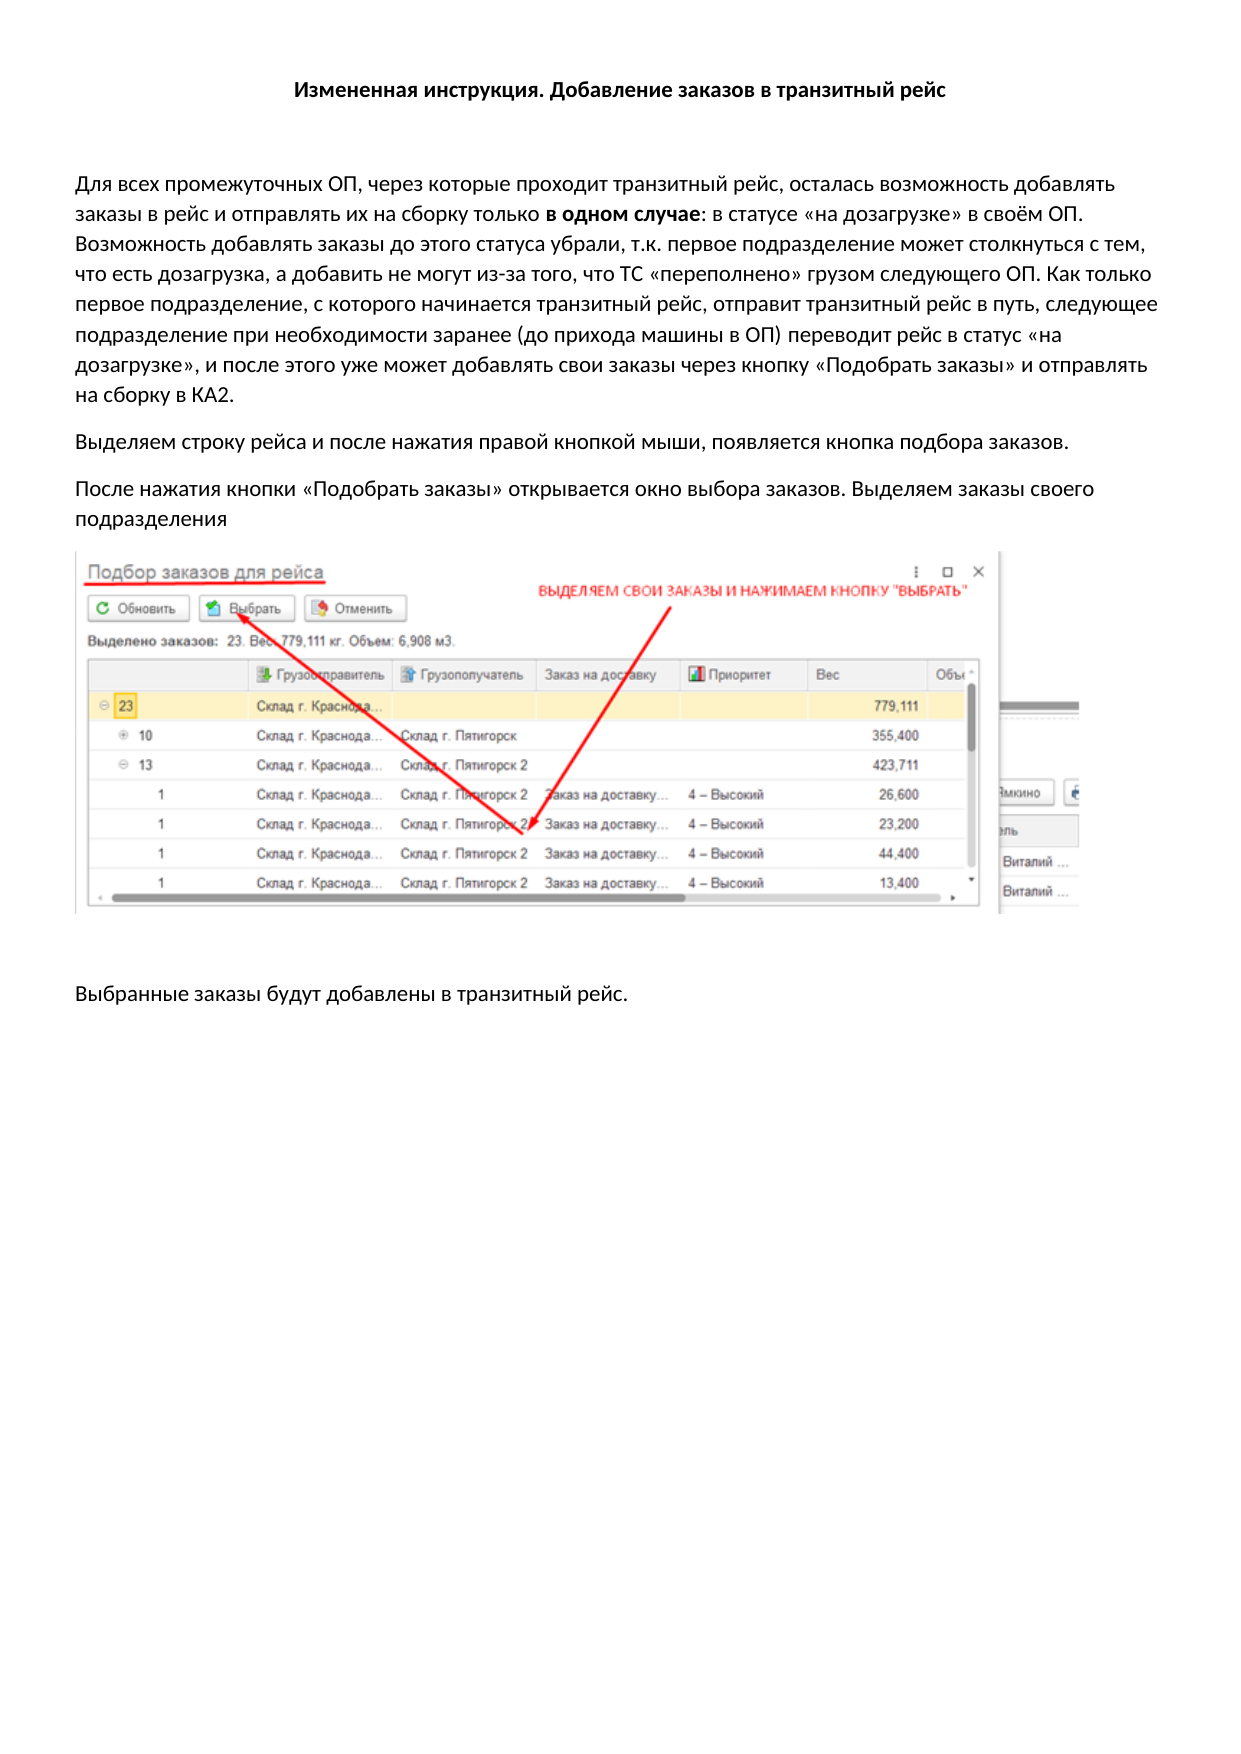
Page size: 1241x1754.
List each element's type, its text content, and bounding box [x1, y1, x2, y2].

text Для всех промежуточных ОП, через которые проходит транзитный рейс, осталась возможность добавлять заказы в рейс и отправлять их на сборку только в одном случае: в статусе «на дозагрузке» в своём ОП. Возможность добавлять заказы до этого статуса убрали, т.к. первое подразделение может столкнуться с тем, что есть дозагрузка, а добавить не могут из-за того, что ТС «переполнено» грузом следующего ОП. Как только первое подразделение, с которого начинается транзитный рейс, отправит транзитный рейс в путь, следующее подразделение при необходимости заранее (до прихода машины в ОП) переводит рейс в статус «на дозагрузке», и после этого уже может добавлять свои заказы через кнопку «Подобрать заказы» и отправлять на сборку в КА2. [75, 169, 1165, 408]
text Измененная инструкция. Добавление заказов в транзитный рейс [75, 75, 1165, 103]
text После нажатия кнопки «Подобрать заказы» открывается окно выбора заказов. Выделяем заказы своего подразделения [75, 474, 1165, 532]
text Выбранные заказы будут добавлены в транзитный рейс. [75, 979, 1165, 1008]
picture [75, 551, 1085, 914]
text Выделяем строку рейса и после нажатия правой кнопкой мыши, появляется кнопка подбора заказов. [75, 427, 1165, 455]
